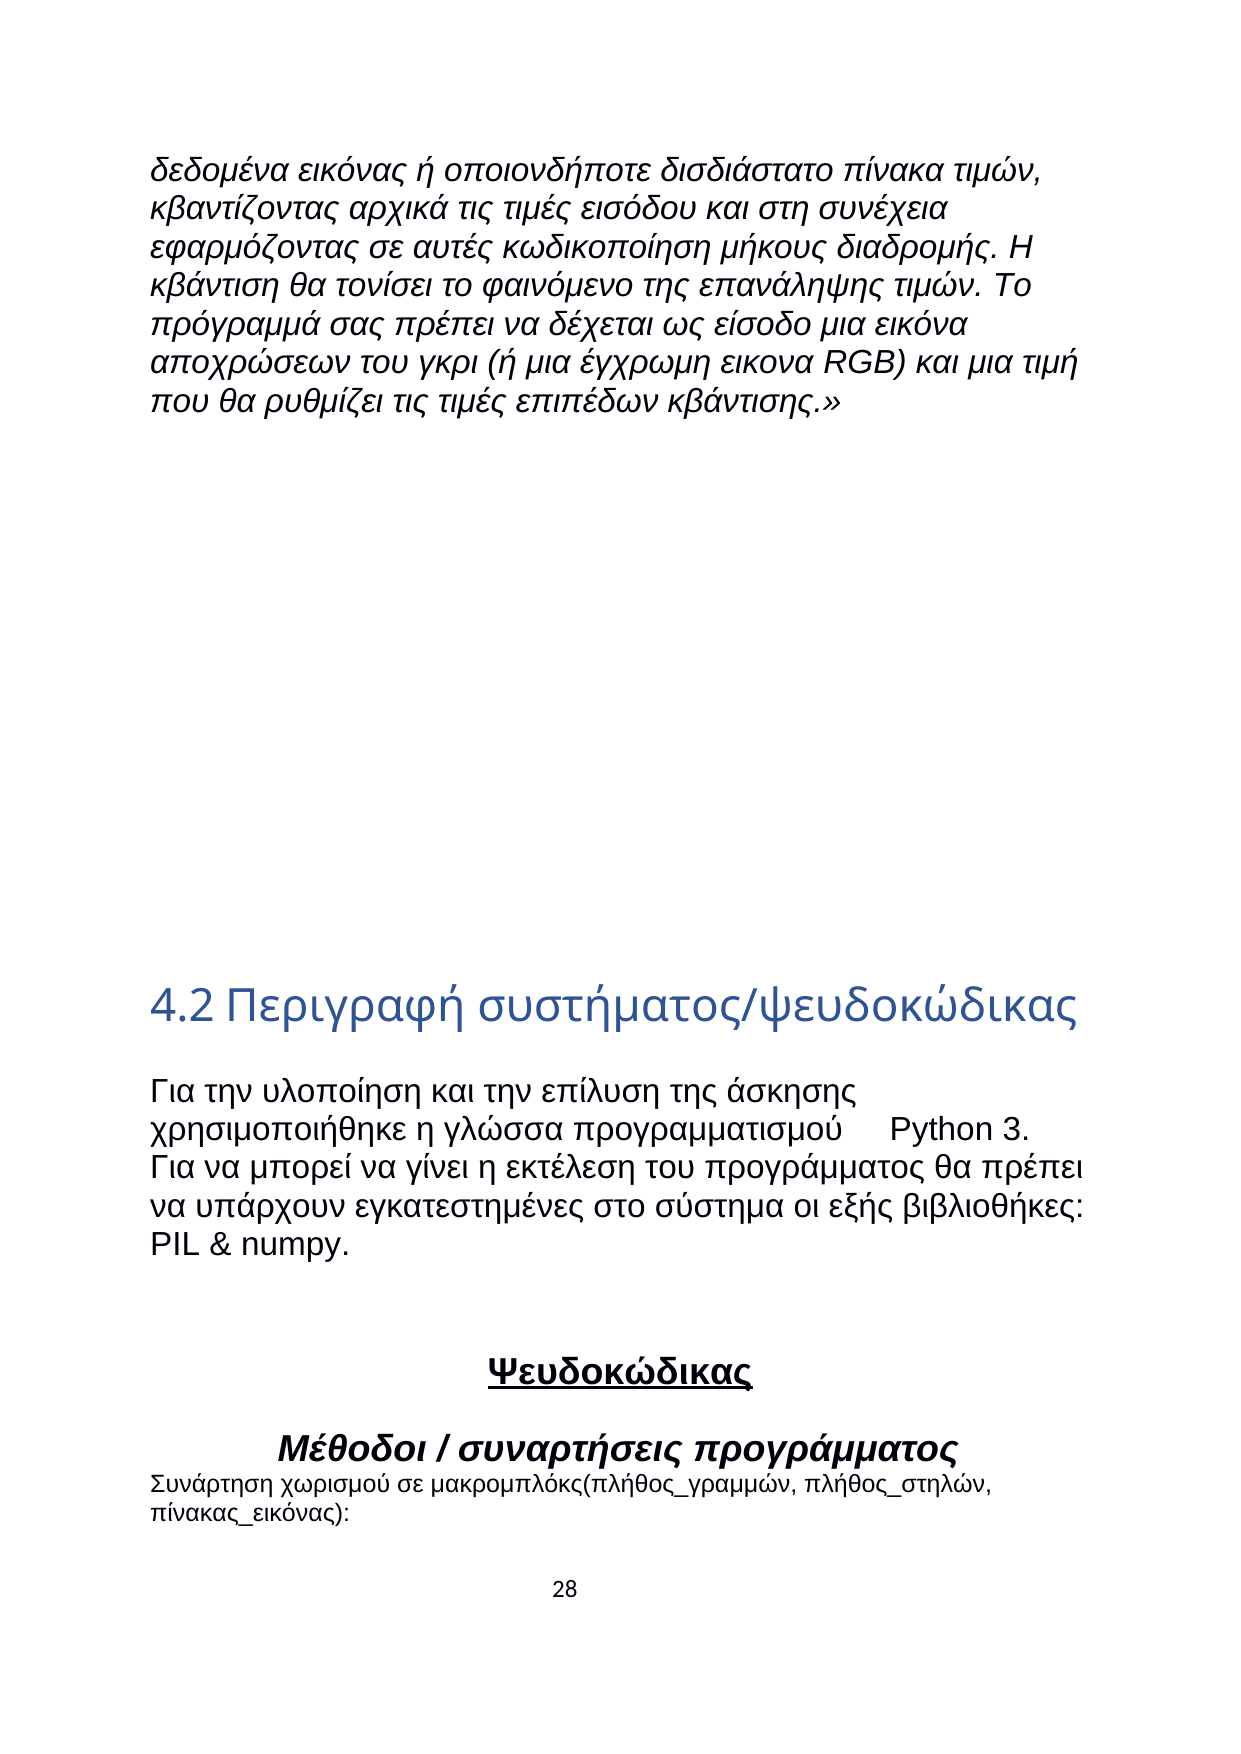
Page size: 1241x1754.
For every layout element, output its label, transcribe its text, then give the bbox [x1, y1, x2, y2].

subtitle Περιγραφή συστήματος/ψευδοκώδικας [150, 973, 1090, 1035]
text Για την υλοποίηση και την επίλυση της άσκησης χρησιμοποιήθηκε η γλώσσα προγραμματισμού Python 3. [150, 1071, 1090, 1148]
text Συνάρτηση χωρισμού σε μακρομπλόκς(πλήθος_γραμμών, πλήθος_στηλών, πίνακας_εικόνας): [150, 1469, 1090, 1526]
text Μέθοδοι / συναρτήσεις προγράμματος [150, 1426, 1090, 1469]
text Ψευδοκώδικας [150, 1349, 1090, 1392]
text Για να μπορεί να γίνει η εκτέλεση του προγράμματος θα πρέπει να υπάρχουν εγκατεστημένες στο σύστημα οι εξής βιβλιοθήκες: PIL & numpy. [150, 1148, 1090, 1263]
